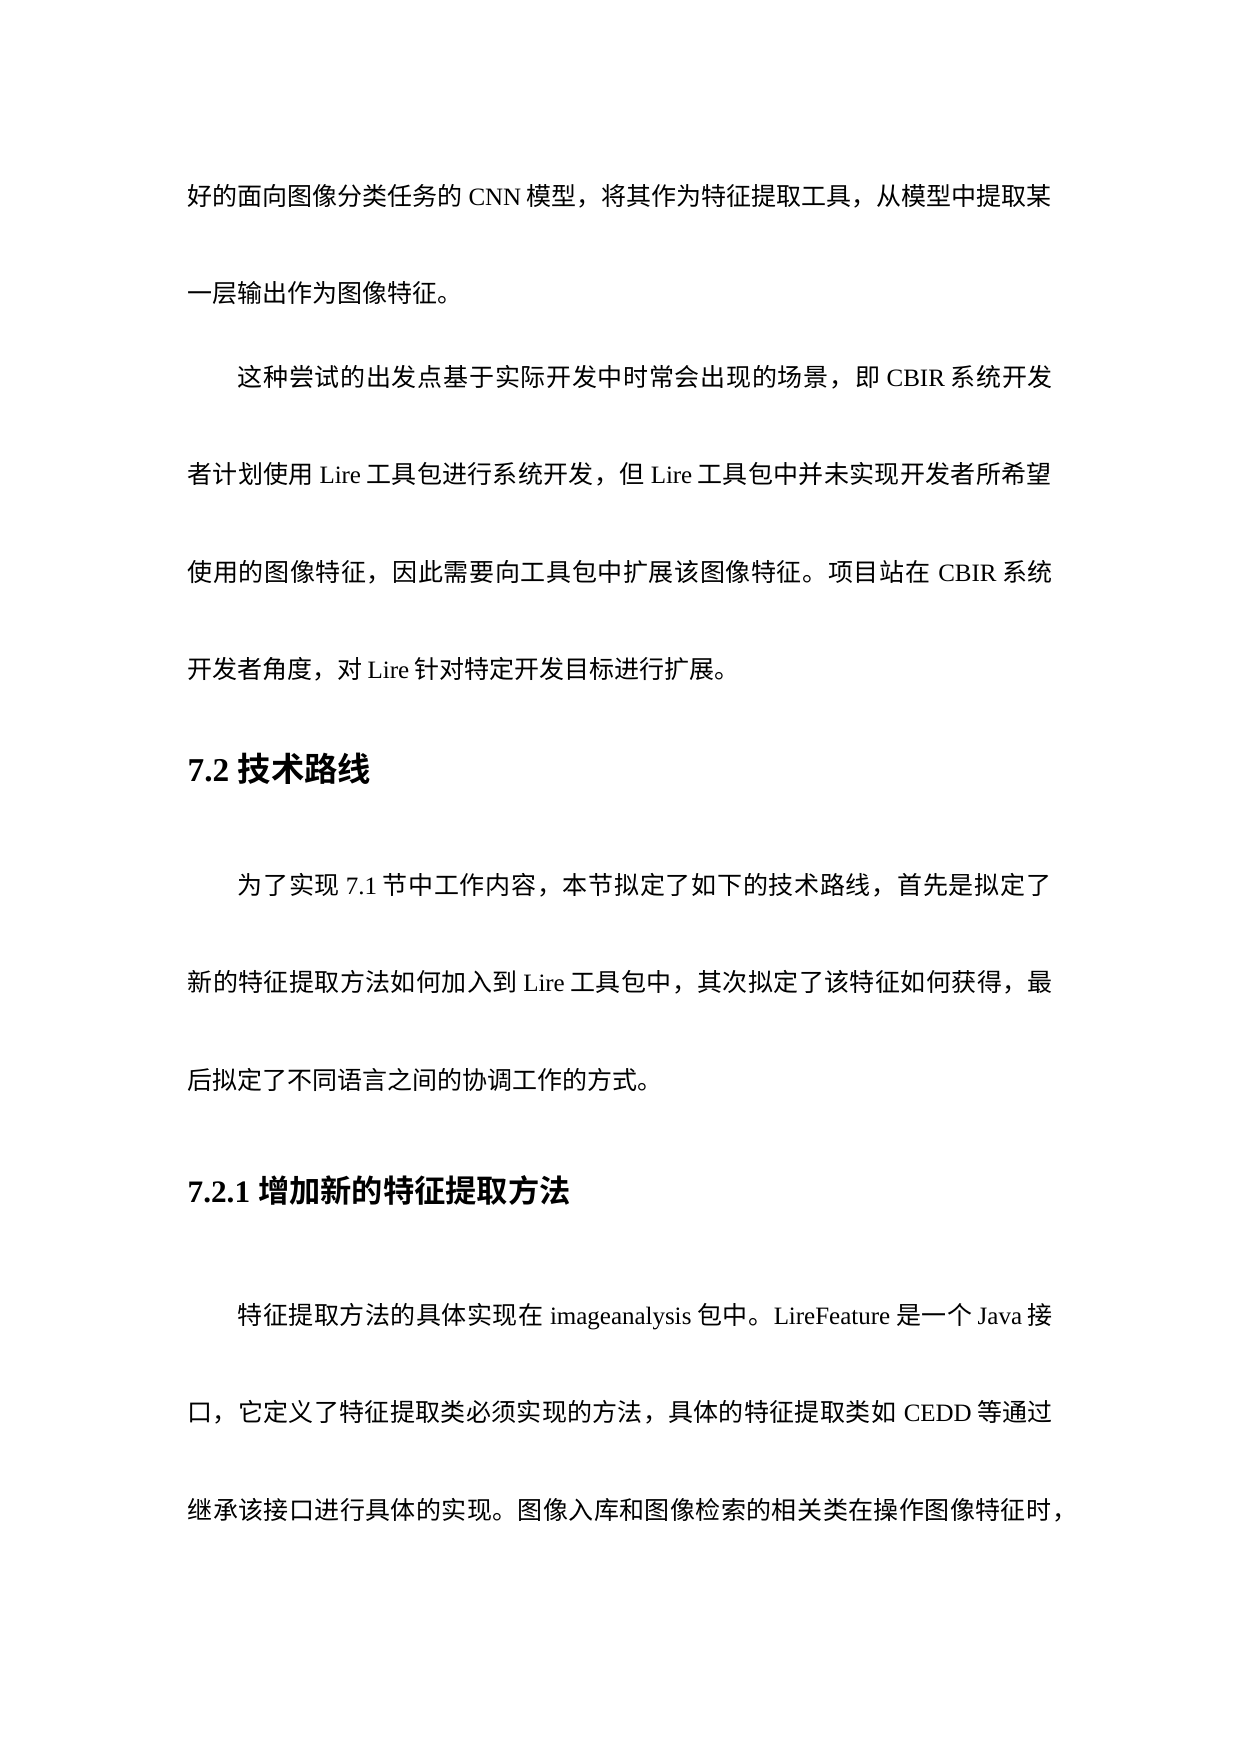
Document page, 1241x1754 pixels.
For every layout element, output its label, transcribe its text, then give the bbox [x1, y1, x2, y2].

subtitle 7.2.1 增加新的特征提取方法 [187, 1156, 1053, 1221]
subtitle 7.2 技术路线 [187, 734, 1053, 799]
text 这种尝试的出发点基于实际开发中时常会出现的场景，即CBIR系统开发者计划使用Lire工具包进行系统开发，但Lire工具包中并未实现开发者所希望使用的图像特征，因此需要向工具包中扩展该图像特征。项目站在CBIR系统开发者角度，对Lire针对特定开发目标进行扩展。 [187, 343, 1053, 700]
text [187, 1281, 1053, 1541]
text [187, 162, 1053, 324]
text 为了实现7.1节中工作内容，本节拟定了如下的技术路线，首先是拟定了新的特征提取方法如何加入到Lire工具包中，其次拟定了该特征如何获得，最后拟定了不同语言之间的协调工作的方式。 [187, 851, 1053, 1111]
